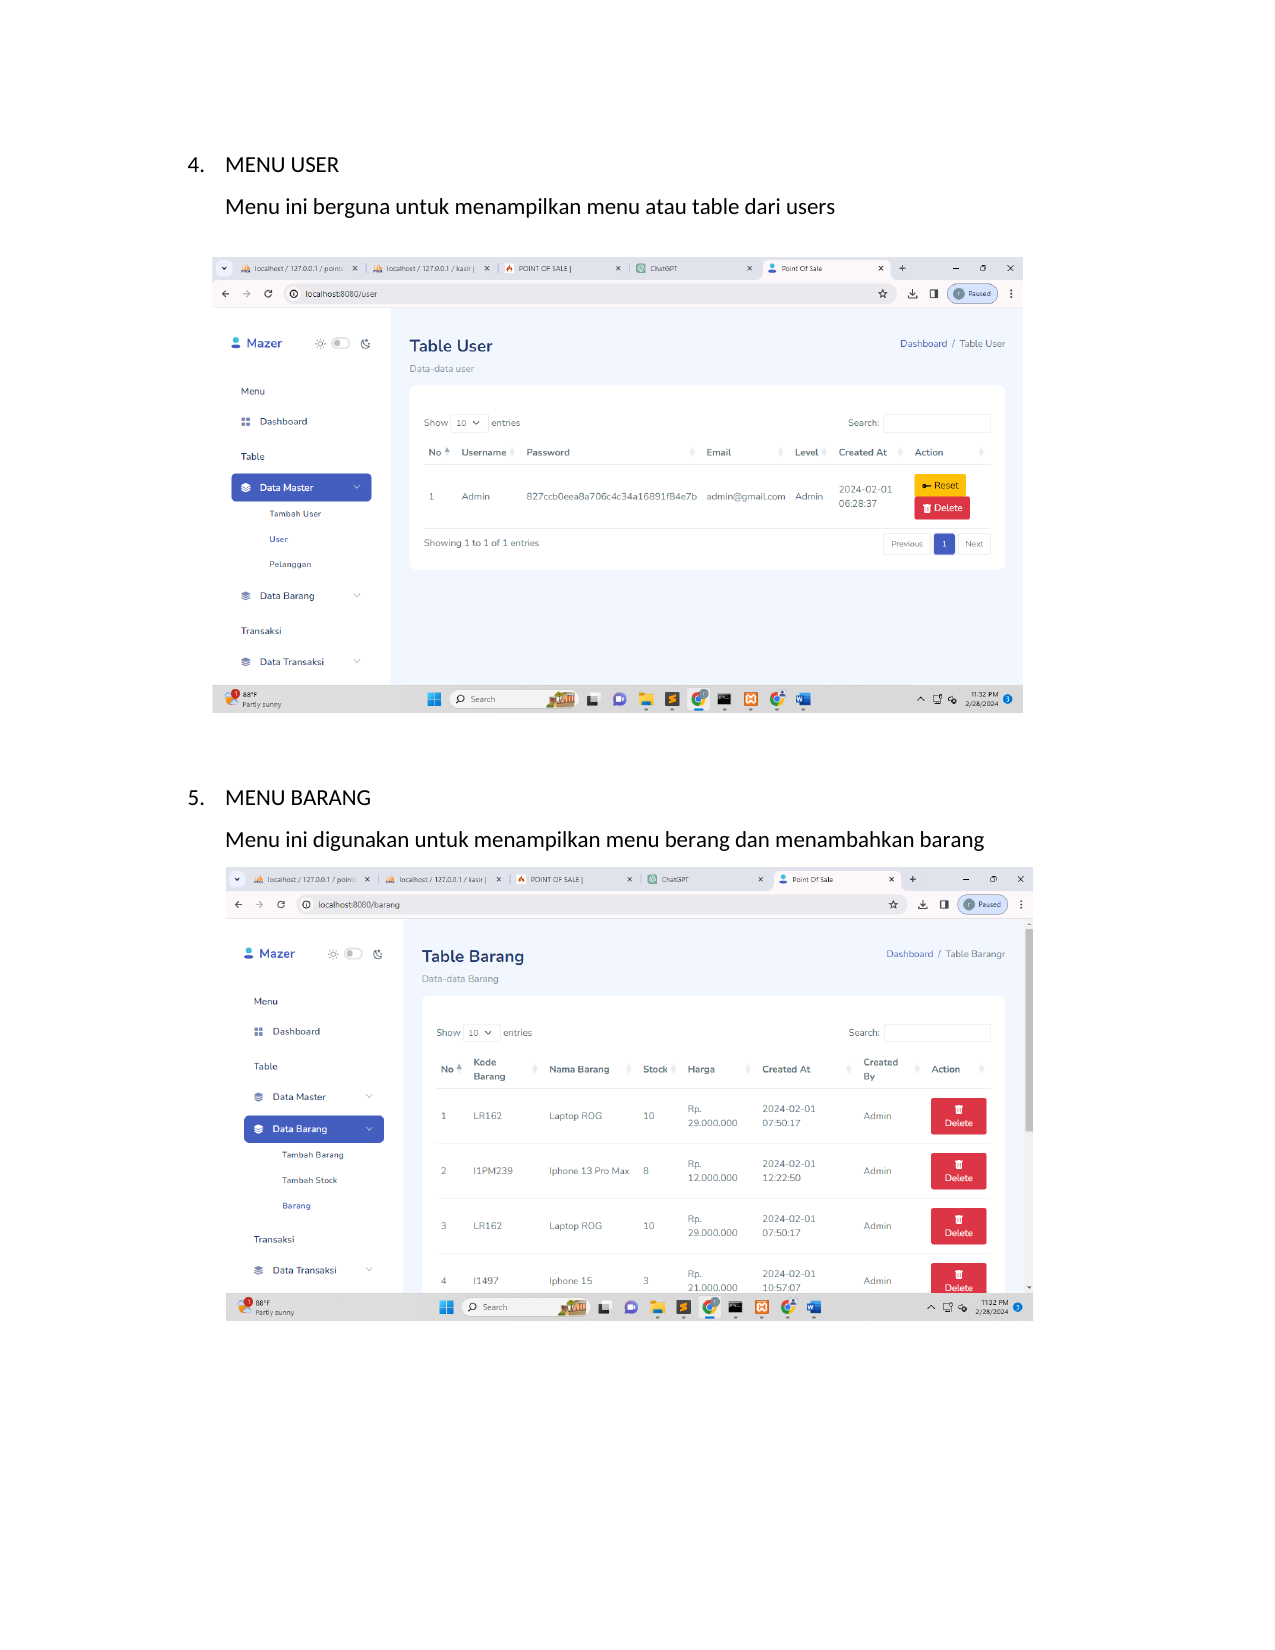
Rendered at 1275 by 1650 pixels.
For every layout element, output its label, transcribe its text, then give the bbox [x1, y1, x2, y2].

list MENU BARANG [187, 783, 1125, 811]
picture [212, 257, 1023, 713]
list Menu ini digunakan untuk menampilkan menu berang dan menambahkan barang [225, 825, 1125, 853]
list Menu ini berguna untuk menampilkan menu atau table dari users [225, 192, 1125, 220]
picture [226, 867, 1034, 1321]
list MENU USER [187, 150, 1125, 178]
